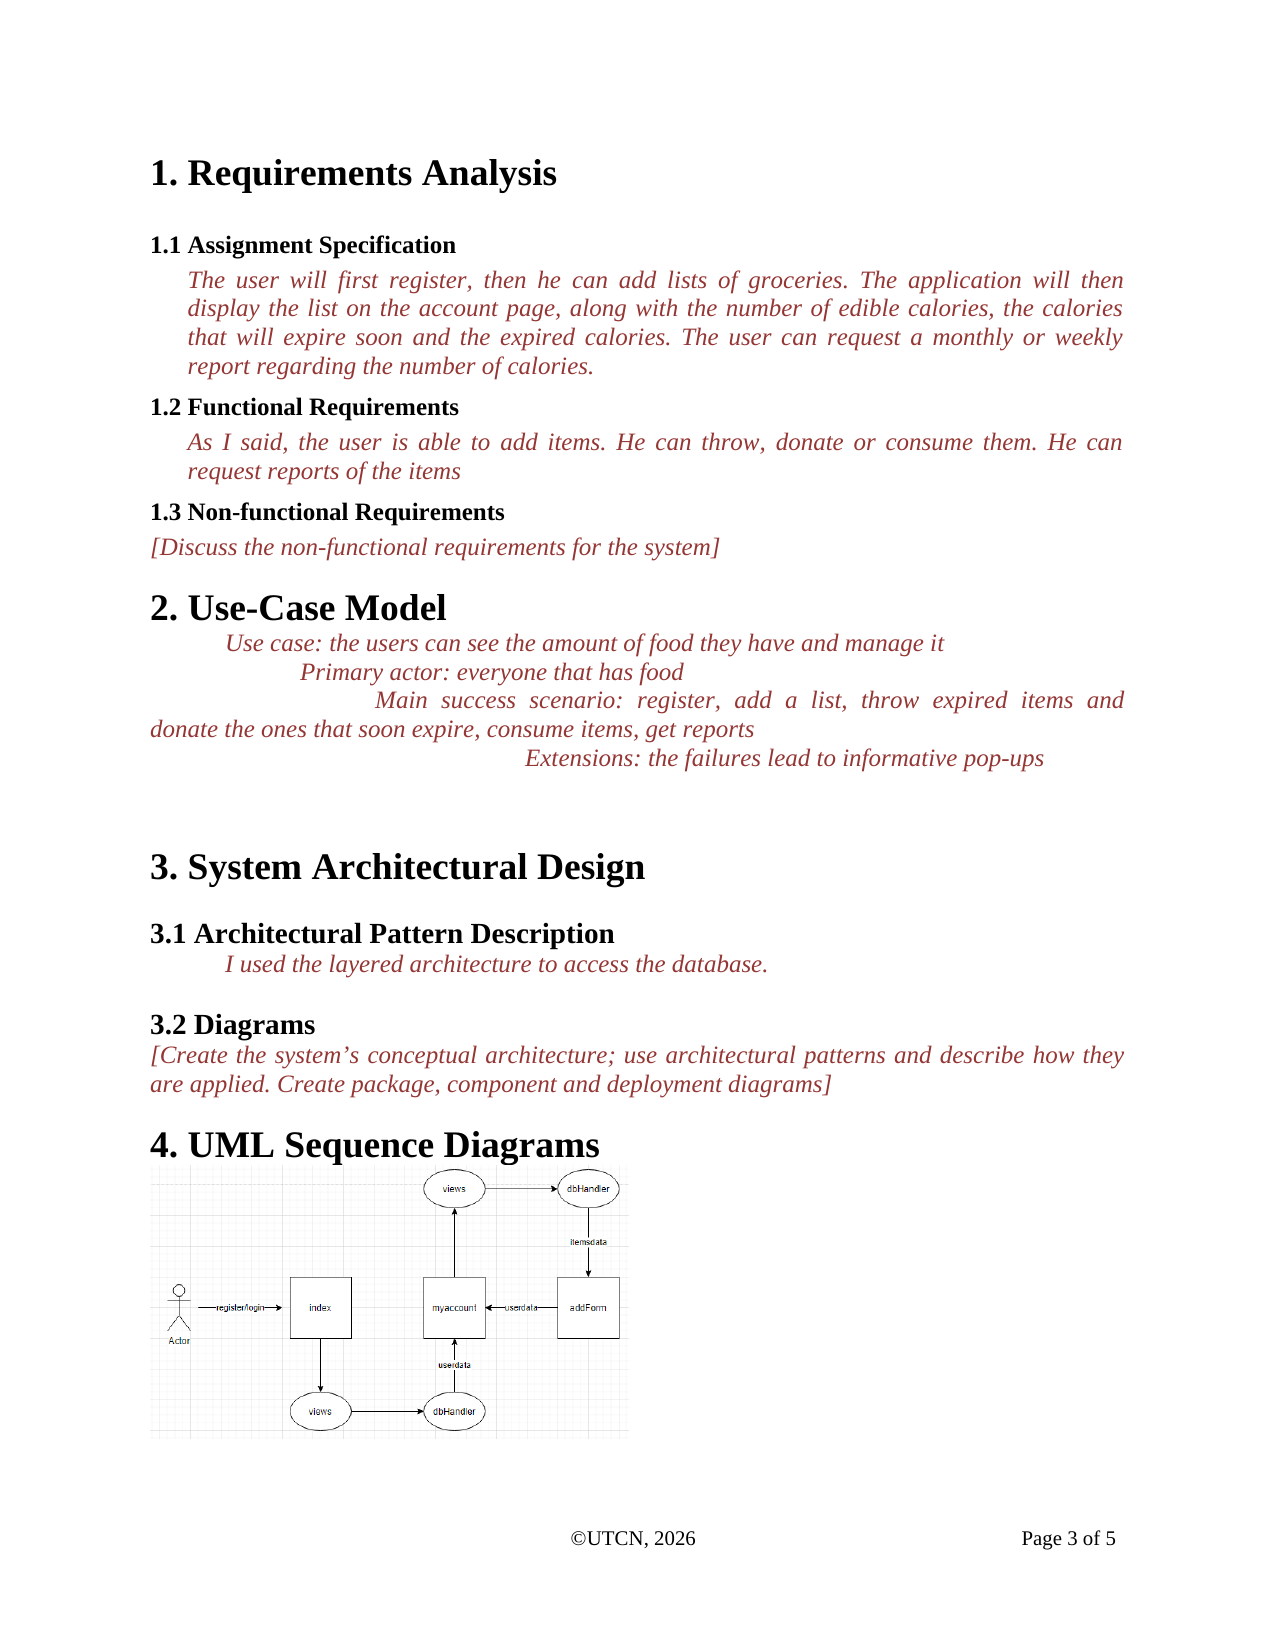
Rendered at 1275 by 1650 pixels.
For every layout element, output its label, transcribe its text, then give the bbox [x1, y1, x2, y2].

text [Create the system’s conceptual architecture; use architectural patterns and describe how they are applied. Create package, component and deployment diagrams] [150, 1041, 1125, 1098]
title Use case: the users can see the amount of food they have and manage it Primary actor: everyone that has food Main success scenario: register, add a list, throw expired items and donate the ones that soon expire, consume items, get reports Extensions: the failures lead to informative pop-ups [150, 628, 1125, 772]
text 3.2 Diagrams [150, 1007, 1125, 1041]
title 4. UML Sequence Diagrams [150, 1122, 1125, 1165]
title 3. System Architectural Design [150, 844, 1125, 887]
text [Discuss the non-functional requirements for the system] [150, 532, 1125, 561]
title 2. Use-Case Model [150, 585, 1125, 628]
text 3.1 Architectural Pattern Description [150, 916, 1125, 949]
picture [150, 1165, 629, 1439]
text I used the layered architecture to access the database. [150, 949, 1125, 978]
text The user will first register, then he can add lists of groceries. The application will then display the list on the account page, along with the number of edible calories, the calories that will expire soon and the expired calories. The user can request a monthly or weekly report regarding the number of calories. [187, 265, 1125, 380]
subtitle Non-functional Requirements [150, 497, 1125, 526]
subtitle Functional Requirements [150, 392, 1125, 421]
subtitle Assignment Specification [150, 230, 1125, 258]
text As I said, the user is able to add items. He can throw, donate or consume them. He can request reports of the items [187, 427, 1125, 485]
title 1. Requirements Analysis [150, 150, 1125, 193]
